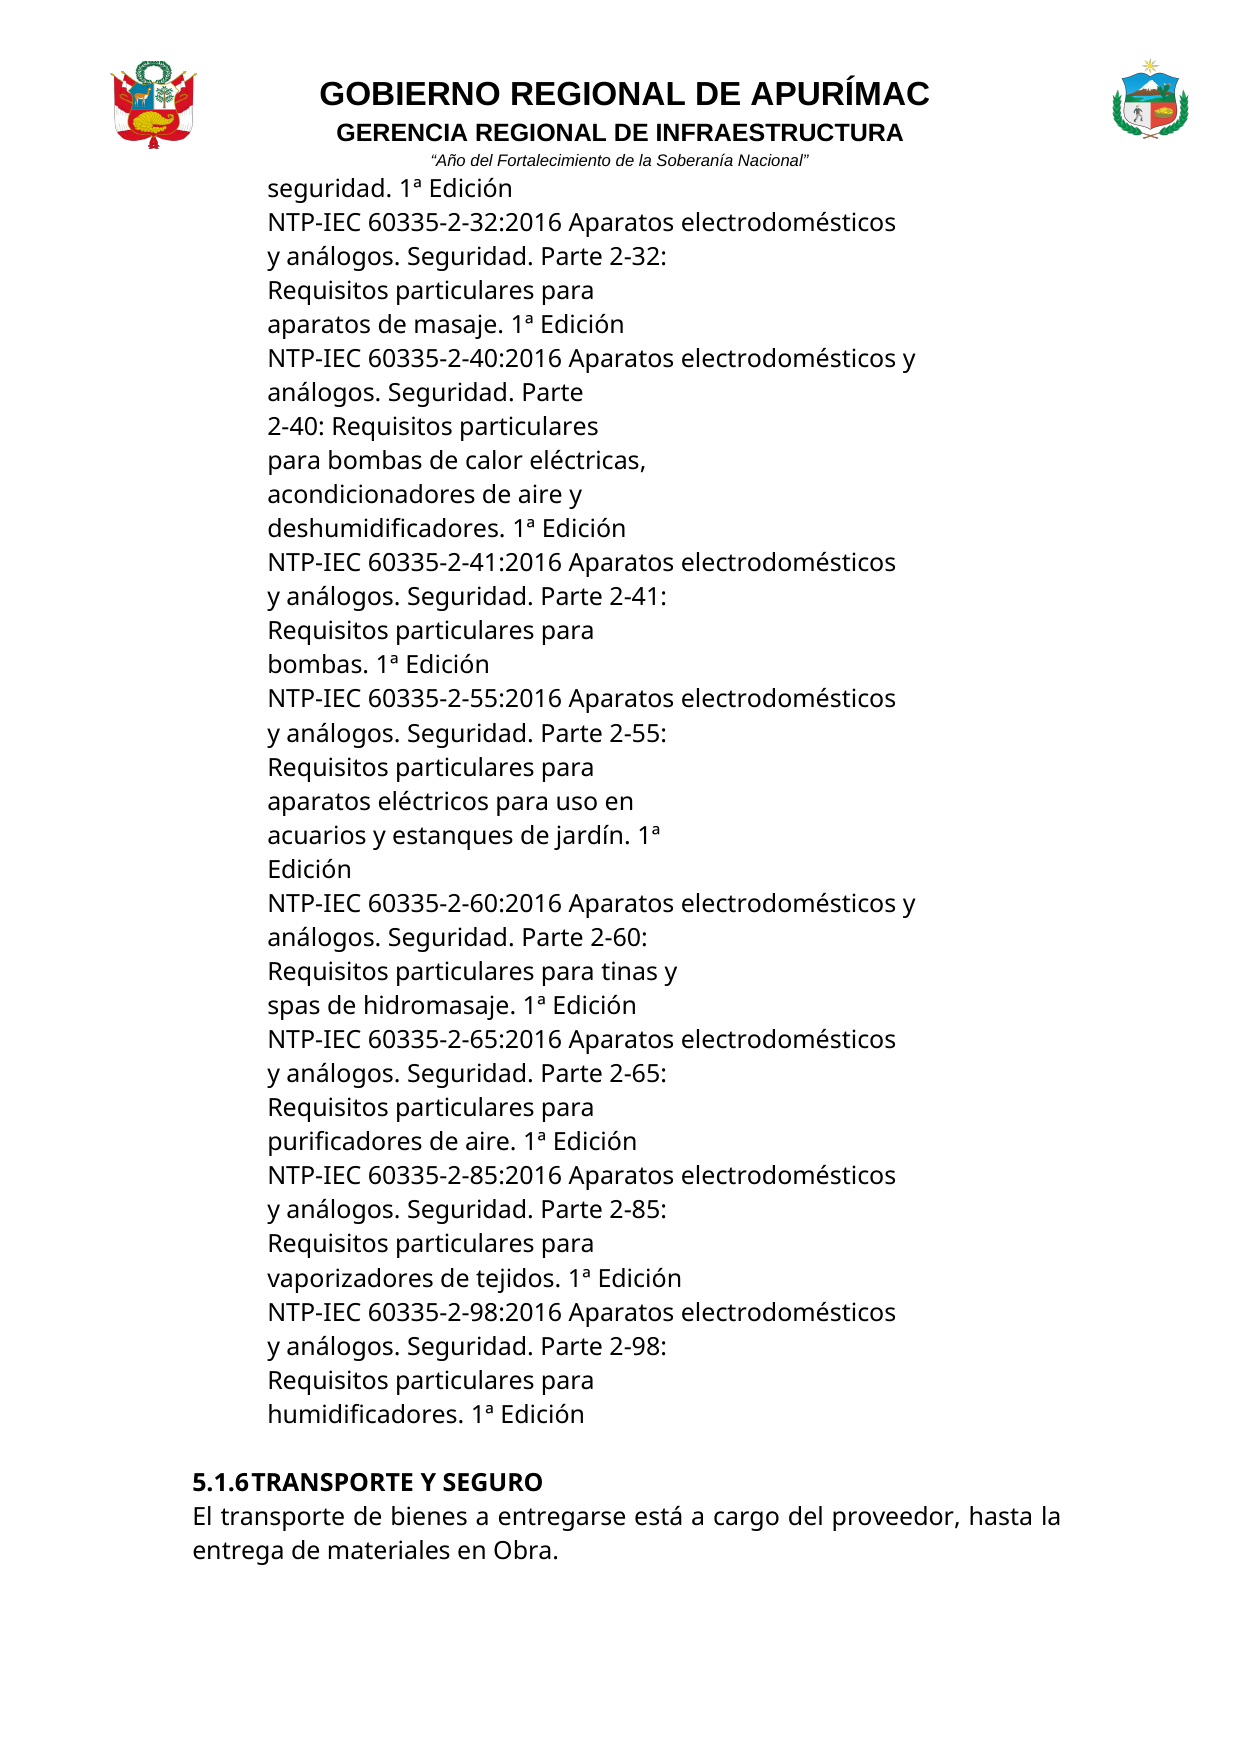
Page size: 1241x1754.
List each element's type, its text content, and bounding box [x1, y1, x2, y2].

text Requisitos particulares para tinas y [267, 954, 1063, 988]
text acondicionadores de aire y [267, 477, 1063, 511]
text y análogos. Seguridad. Parte 2-98: [267, 1328, 1063, 1362]
text 2-40: Requisitos particulares [267, 409, 1063, 443]
picture [110, 61, 197, 149]
text Requisitos particulares para [267, 1226, 1063, 1260]
text NTP-IEC 60335-2-41:2016 Aparatos electrodomésticos [267, 545, 1063, 579]
text Requisitos particulares para [267, 749, 1063, 783]
text NTP-IEC 60335-2-98:2016 Aparatos electrodomésticos [267, 1294, 1063, 1328]
picture [1112, 58, 1189, 139]
list TRANSPORTE Y SEGURO [192, 1464, 1063, 1499]
text seguridad. 1ª Edición [267, 170, 1063, 204]
text Requisitos particulares para [267, 272, 1063, 306]
text y análogos. Seguridad. Parte 2-65: [267, 1056, 1063, 1090]
text análogos. Seguridad. Parte 2-60: [267, 919, 1063, 954]
text y análogos. Seguridad. Parte 2-32: [267, 238, 1063, 272]
text NTP-IEC 60335-2-55:2016 Aparatos electrodomésticos [267, 681, 1063, 715]
text análogos. Seguridad. Parte [267, 374, 1063, 409]
text y análogos. Seguridad. Parte 2-85: [267, 1192, 1063, 1226]
text bombas. 1ª Edición [267, 647, 1063, 681]
text humidificadores. 1ª Edición [267, 1396, 1063, 1431]
text vaporizadores de tejidos. 1ª Edición [267, 1260, 1063, 1294]
text Edición [267, 851, 1063, 886]
text acuarios y estanques de jardín. 1ª [267, 817, 1063, 851]
text y análogos. Seguridad. Parte 2-55: [267, 715, 1063, 749]
text y análogos. Seguridad. Parte 2-41: [267, 579, 1063, 613]
text Requisitos particulares para [267, 613, 1063, 647]
text aparatos eléctricos para uso en [267, 783, 1063, 817]
text Requisitos particulares para [267, 1090, 1063, 1124]
text para bombas de calor eléctricas, [267, 443, 1063, 477]
text aparatos de masaje. 1ª Edición [267, 306, 1063, 341]
text NTP-IEC 60335-2-32:2016 Aparatos electrodomésticos [267, 204, 1063, 238]
text El transporte de bienes a entregarse está a cargo del proveedor, hasta la entrega de materiales en Obra. [192, 1499, 1063, 1567]
text spas de hidromasaje. 1ª Edición [267, 988, 1063, 1022]
text NTP-IEC 60335-2-65:2016 Aparatos electrodomésticos [267, 1022, 1063, 1056]
text deshumidificadores. 1ª Edición [267, 511, 1063, 545]
text NTP-IEC 60335-2-85:2016 Aparatos electrodomésticos [267, 1158, 1063, 1192]
text NTP-IEC 60335-2-40:2016 Aparatos electrodomésticos y [267, 341, 1063, 374]
text NTP-IEC 60335-2-60:2016 Aparatos electrodomésticos y [267, 886, 1063, 919]
text purificadores de aire. 1ª Edición [267, 1124, 1063, 1158]
text Requisitos particulares para [267, 1362, 1063, 1396]
